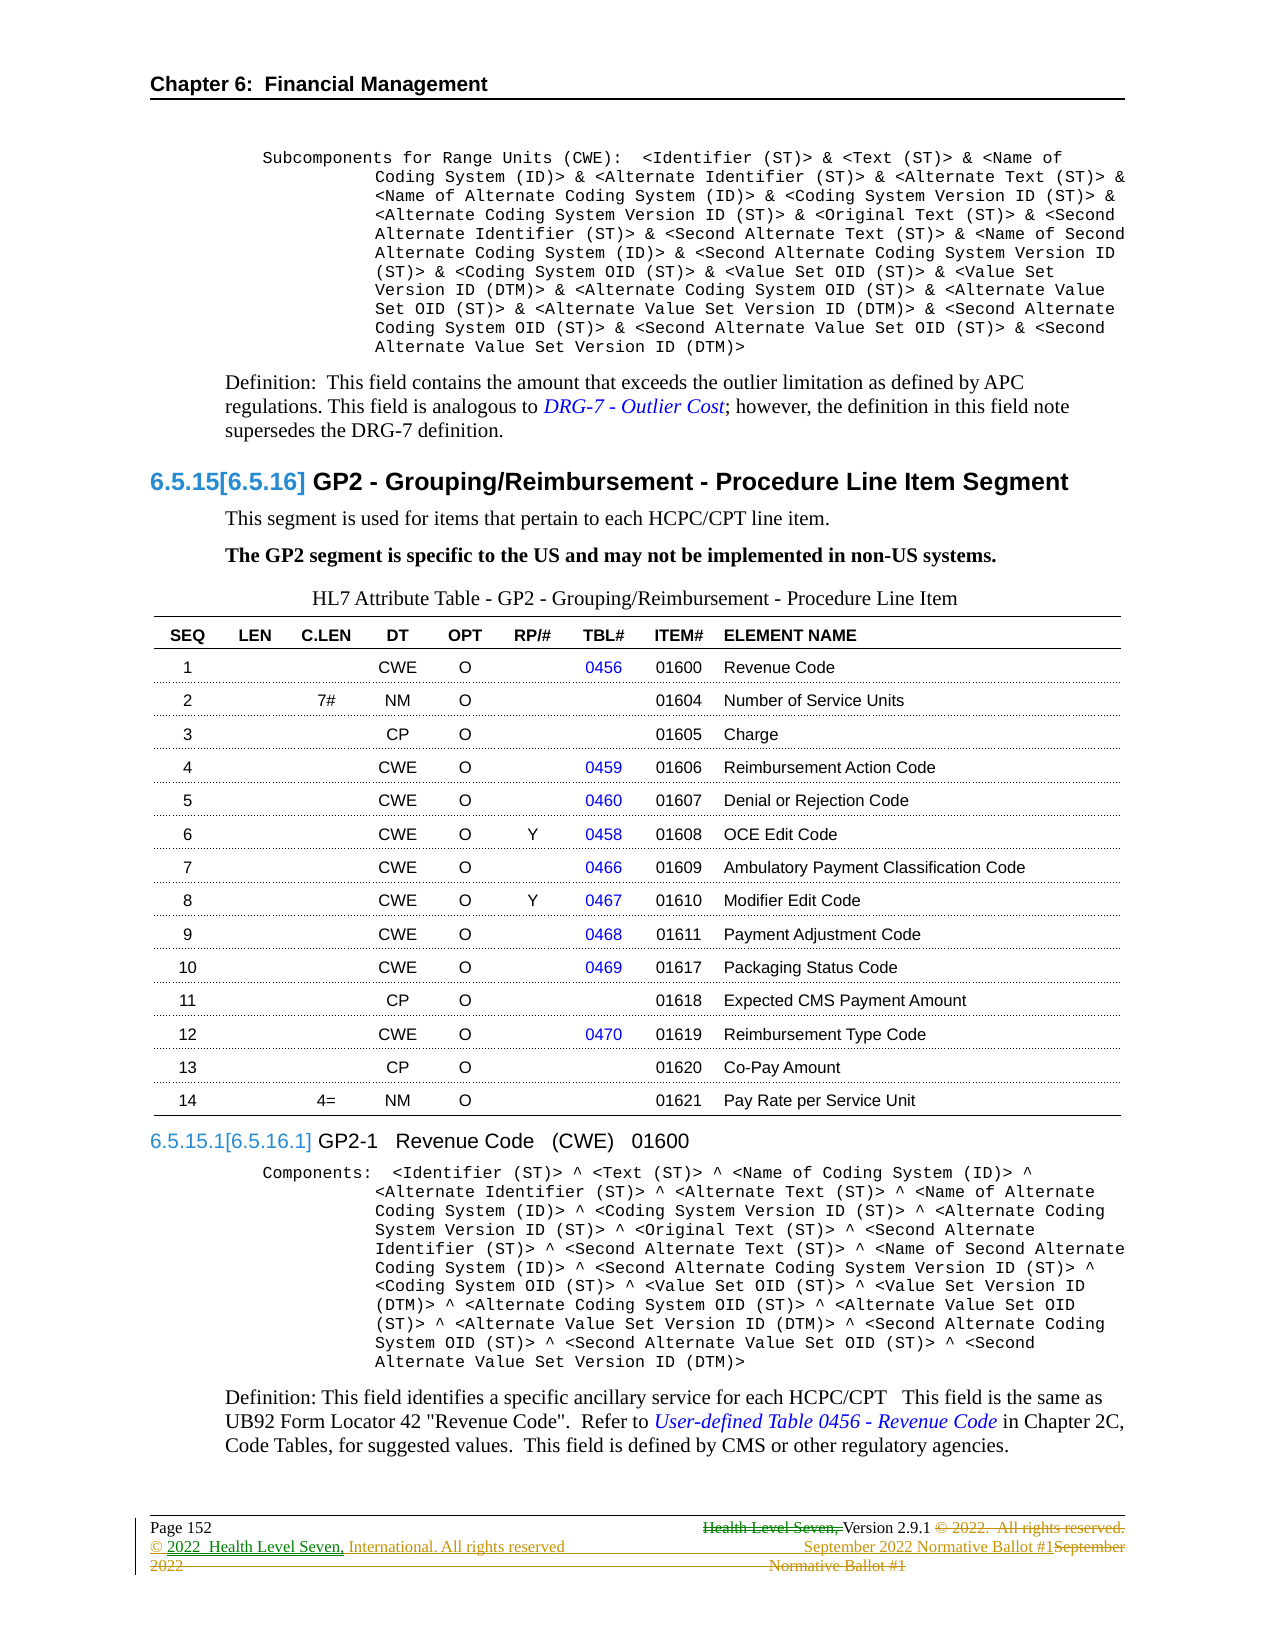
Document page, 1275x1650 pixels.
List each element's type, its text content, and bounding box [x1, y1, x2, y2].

subtitle GP2-1 Revenue Code (CWE) 01600 [150, 1128, 1125, 1152]
text Components: <Identifier (ST)> ^ <Text (ST)> ^ <Name of Coding System (ID)> ^ <Alternate Identifier (ST)> ^ <Alternate Text (ST)> ^ <Name of Alternate Coding System (ID)> ^ <Coding System Version ID (ST)> ^ <Alternate Coding System Version ID (ST)> ^ <Original Text (ST)> ^ <Second Alternate Identifier (ST)> ^ <Second Alternate Text (ST)> ^ <Name of Second Alternate Coding System (ID)> ^ <Second Alternate Coding System Version ID (ST)> ^ <Coding System OID (ST)> ^ <Value Set OID (ST)> ^ <Value Set Version ID (DTM)> ^ <Alternate Coding System OID (ST)> ^ <Alternate Value Set OID (ST)> ^ <Alternate Value Set Version ID (DTM)> ^ <Second Alternate Coding System OID (ST)> ^ <Second Alternate Value Set OID (ST)> ^ <Second Alternate Value Set Version ID (DTM)> [262, 1165, 1125, 1372]
text Subcomponents for Range Units (CWE): <Identifier (ST)> & <Text (ST)> & <Name of Coding System (ID)> & <Alternate Identifier (ST)> & <Alternate Text (ST)> & <Name of Alternate Coding System (ID)> & <Coding System Version ID (ST)> & <Alternate Coding System Version ID (ST)> & <Original Text (ST)> & <Second Alternate Identifier (ST)> & <Second Alternate Text (ST)> & <Name of Second Alternate Coding System (ID)> & <Second Alternate Coding System Version ID (ST)> & <Coding System OID (ST)> & <Value Set OID (ST)> & <Value Set Version ID (DTM)> & <Alternate Coding System OID (ST)> & <Alternate Value Set OID (ST)> & <Alternate Value Set Version ID (DTM)> & <Second Alternate Coding System OID (ST)> & <Second Alternate Value Set OID (ST)> & <Second Alternate Value Set Version ID (DTM)> [262, 150, 1125, 357]
text This segment is used for items that pertain to each HCPC/CPT line item. [225, 506, 1125, 530]
text The GP2 segment is specific to the US and may not be implemented in non-US systems. [225, 543, 1125, 567]
subtitle GP2 - Grouping/Reimbursement - Procedure Line Item Segment [150, 467, 1125, 496]
text HL7 Attribute Table - GP2 - Grouping/Reimbursement - Procedure Line Item [150, 586, 1125, 610]
text Definition: This field identifies a specific ancillary service for each HCPC/CPT This field is the same as UB92 Form Locator 42 "Revenue Code". Refer to User-defined Table 0456 - Revenue Code in Chapter 2C, Code Tables, for suggested values. This field is defined by CMS or other regulatory agencies. [225, 1385, 1125, 1457]
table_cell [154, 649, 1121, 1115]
text Definition: This field contains the amount that exceeds the outlier limitation as defined by APC regulations. This field is analogous to DRG-7 - Outlier Cost; however, the definition in this field note supersedes the DRG-7 definition. [225, 370, 1125, 442]
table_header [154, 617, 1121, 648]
